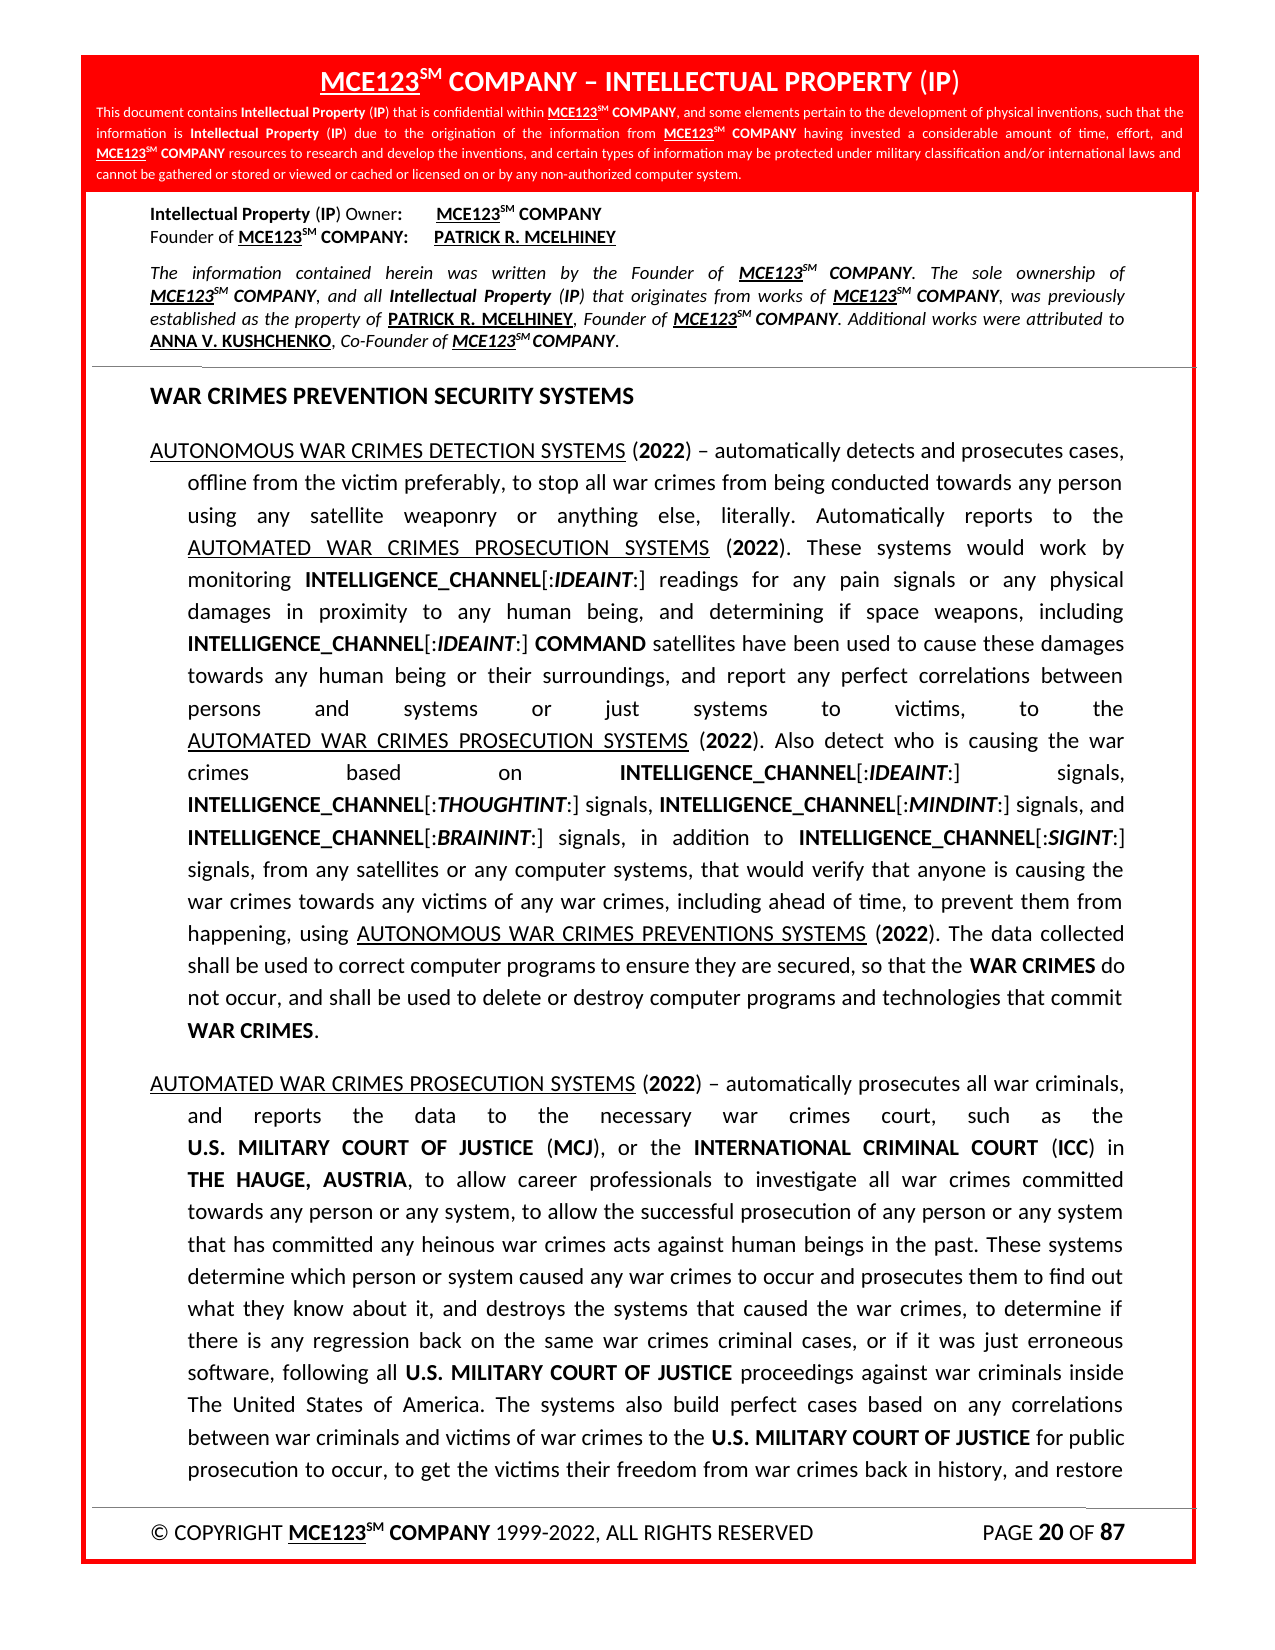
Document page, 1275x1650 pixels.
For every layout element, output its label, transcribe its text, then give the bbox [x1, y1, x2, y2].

text AUTONOMOUS WAR CRIMES DETECTION SYSTEMS (2022) – automatically detects and prosecutes cases, offline from the victim preferably, to stop all war crimes from being conducted towards any person using any satellite weaponry or anything else, literally. Automatically reports to the AUTOMATED WAR CRIMES PROSECUTION SYSTEMS (2022). These systems would work by monitoring INTELLIGENCE_CHANNEL[:IDEAINT:] readings for any pain signals or any physical damages in proximity to any human being, and determining if space weapons, including INTELLIGENCE_CHANNEL[:IDEAINT:] COMMAND satellites have been used to cause these damages towards any human being or their surroundings, and report any perfect correlations between persons and systems or just systems to victims, to the AUTOMATED WAR CRIMES PROSECUTION SYSTEMS (2022). Also detect who is causing the war crimes based on INTELLIGENCE_CHANNEL[:IDEAINT:] signals, INTELLIGENCE_CHANNEL[:THOUGHTINT:] signals, INTELLIGENCE_CHANNEL[:MINDINT:] signals, and INTELLIGENCE_CHANNEL[:BRAININT:] signals, in addition to INTELLIGENCE_CHANNEL[:SIGINT:] signals, from any satellites or any computer systems, that would verify that anyone is causing the war crimes towards any victims of any war crimes, including ahead of time, to prevent them from happening, using AUTONOMOUS WAR CRIMES PREVENTIONS SYSTEMS (2022). The data collected shall be used to correct computer programs to ensure they are secured, so that the WAR CRIMES do not occur, and shall be used to delete or destroy computer programs and technologies that commit WAR CRIMES. [150, 436, 1125, 1044]
text WAR CRIMES PREVENTION SECURITY SYSTEMS [150, 381, 1125, 411]
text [150, 1069, 1125, 1483]
